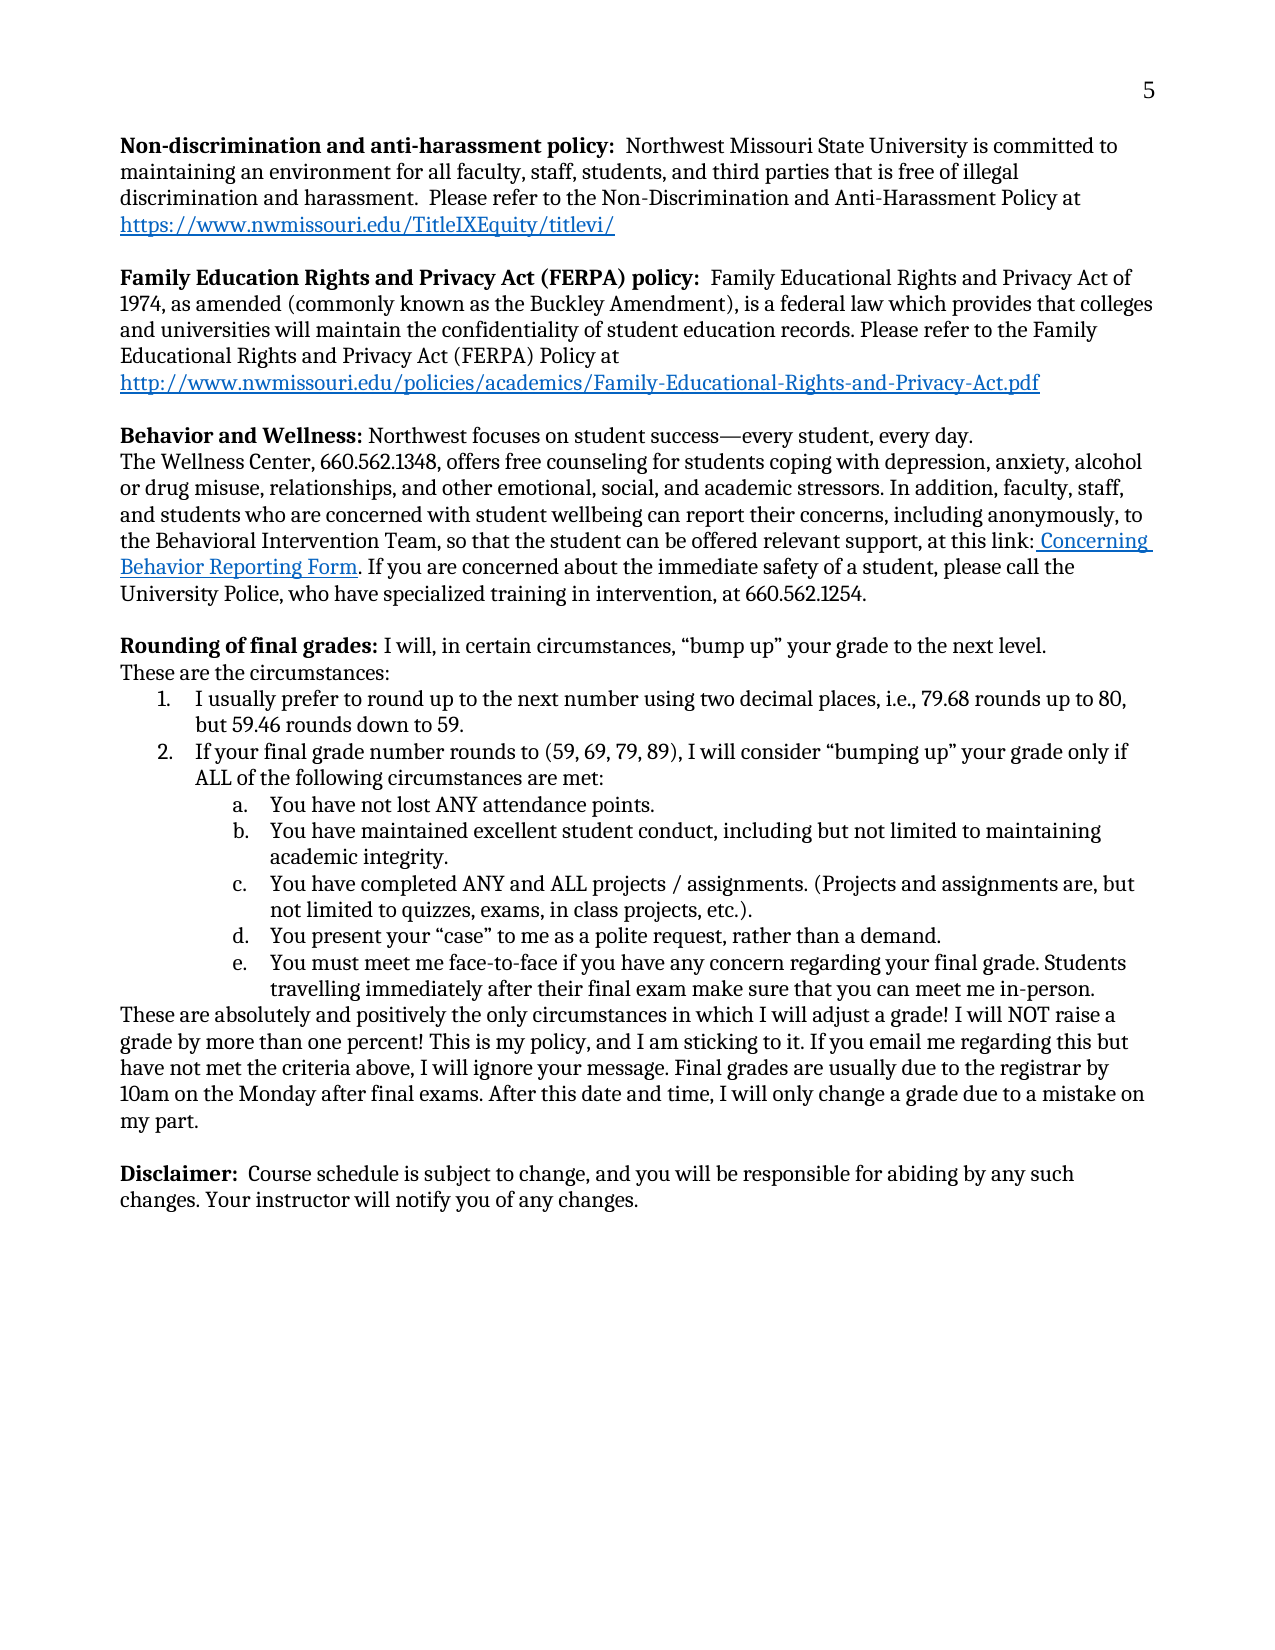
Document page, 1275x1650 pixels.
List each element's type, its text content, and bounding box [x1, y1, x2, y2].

text Rounding of final grades: I will, in certain circumstances, “bump up” your grade to the next level. [120, 633, 1155, 659]
list You must meet me face-to-face if you have any concern regarding your final grade. Students travelling immediately after their final exam make sure that you can meet me in-person. [232, 949, 1155, 1002]
list You have maintained excellent student conduct, including but not limited to maintaining academic integrity. [232, 818, 1155, 870]
list If your final grade number rounds to (59, 69, 79, 89), I will consider “bumping up” your grade only if ALL of the following circumstances are met: [157, 739, 1155, 791]
list You have completed ANY and ALL projects / assignments. (Projects and assignments are, but not limited to quizzes, exams, in class projects, etc.). [232, 870, 1155, 923]
text The Wellness Center, 660.562.1348, offers free counseling for students coping with depression, anxiety, alcohol or drug misuse, relationships, and other emotional, social, and academic stressors. In addition, faculty, staff, and students who are concerned with student wellbeing can report their concerns, including anonymously, to the Behavioral Intervention Team, so that the student can be offered relevant support, at this link: Concerning Behavior Reporting Form. If you are concerned about the immediate safety of a student, please call the University Police, who have specialized training in intervention, at 660.562.1254. [120, 449, 1155, 607]
text These are the circumstances: [120, 659, 1155, 686]
list You present your “case” to me as a polite request, rather than a demand. [232, 923, 1155, 949]
text Non-discrimination and anti-harassment policy: Northwest Missouri State University is committed to maintaining an environment for all faculty, staff, students, and third parties that is free of illegal discrimination and harassment. Please refer to the Non-Discrimination and Anti-Harassment Policy at https://www.nwmissouri.edu/TitleIXEquity/titlevi/ [120, 132, 1155, 238]
text Behavior and Wellness: Northwest focuses on student success—every student, every day. [120, 422, 1155, 449]
text Family Education Rights and Privacy Act (FERPA) policy: Family Educational Rights and Privacy Act of 1974, as amended (commonly known as the Buckley Amendment), is a federal law which provides that colleges and universities will maintain the confidentiality of student education records. Please refer to the Family Educational Rights and Privacy Act (FERPA) Policy at http://www.nwmissouri.edu/policies/academics/Family-Educational-Rights-and-Privacy-Act.pdf [120, 264, 1155, 396]
text Disclaimer: Course schedule is subject to change, and you will be responsible for abiding by any such changes. Your instructor will notify you of any changes. [120, 1160, 1155, 1213]
text These are absolutely and positively the only circumstances in which I will adjust a grade! I will NOT raise a grade by more than one percent! This is my policy, and I am sticking to it. If you email me regarding this but have not met the criteria above, I will ignore your message. Final grades are usually due to the registrar by 10am on the Monday after final exams. After this date and time, I will only change a grade due to a mistake on my part. [120, 1002, 1155, 1134]
list You have not lost ANY attendance points. [232, 791, 1155, 818]
list I usually prefer to round up to the next number using two decimal places, i.e., 79.68 rounds up to 80, but 59.46 rounds down to 59. [157, 686, 1155, 739]
